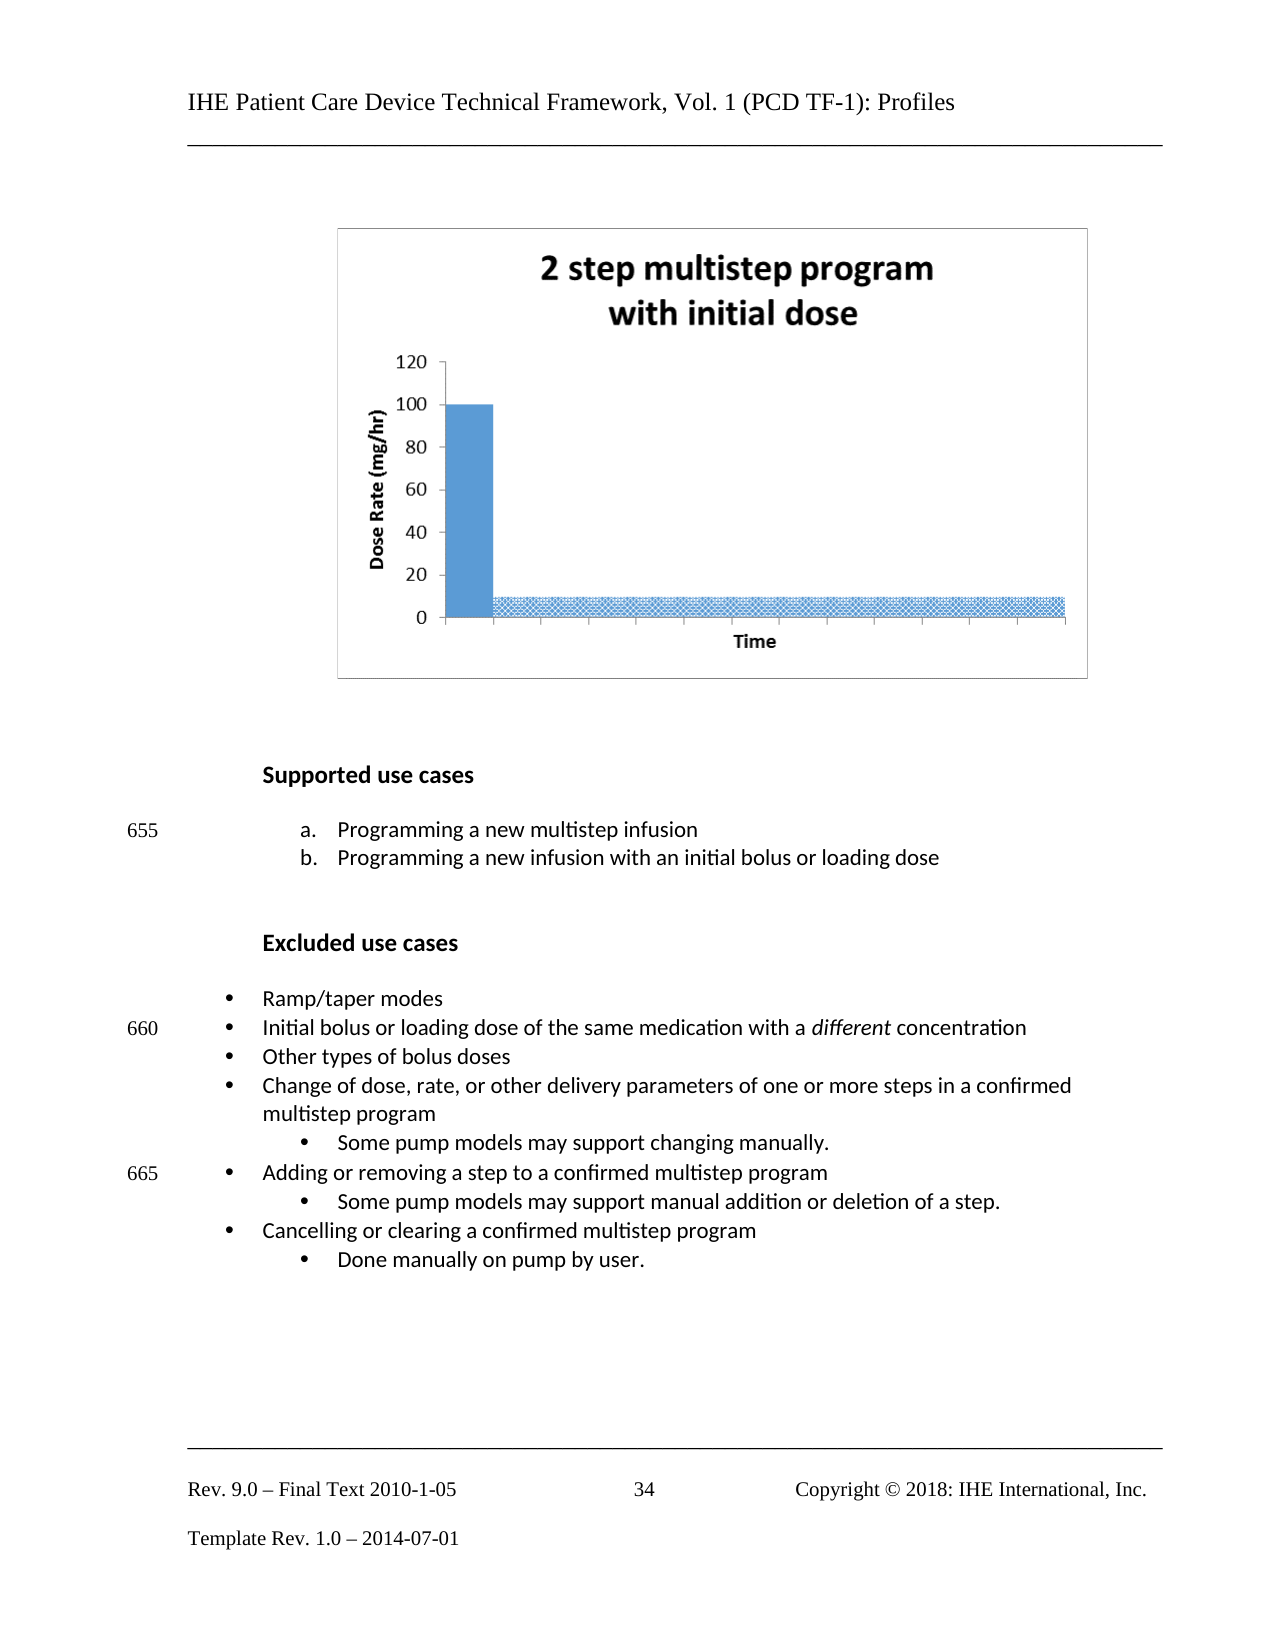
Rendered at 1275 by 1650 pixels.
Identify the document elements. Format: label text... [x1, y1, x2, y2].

list Ramp/taper modes [225, 983, 1162, 1012]
list Cancelling or clearing a confirmed multistep program [225, 1215, 1162, 1244]
list Other types of bolus doses [225, 1041, 1162, 1070]
list Adding or removing a step to a confirmed multistep program [225, 1157, 1162, 1186]
list Programming a new infusion with an initial bolus or loading dose [300, 843, 1162, 871]
list Some pump models may support changing manually. [300, 1127, 1162, 1157]
list Some pump models may support manual addition or deletion of a step. [300, 1186, 1162, 1215]
list Done manually on pump by user. [300, 1244, 1162, 1273]
list Change of dose, rate, or other delivery parameters of one or more steps in a confirmed multistep program [225, 1070, 1162, 1127]
text Supported use cases [262, 759, 1162, 790]
text Excluded use cases [262, 927, 1162, 957]
list Initial bolus or loading dose of the same medication with a different concentration [225, 1012, 1162, 1041]
list Programming a new multistep infusion [300, 815, 1162, 843]
picture [337, 228, 1088, 679]
